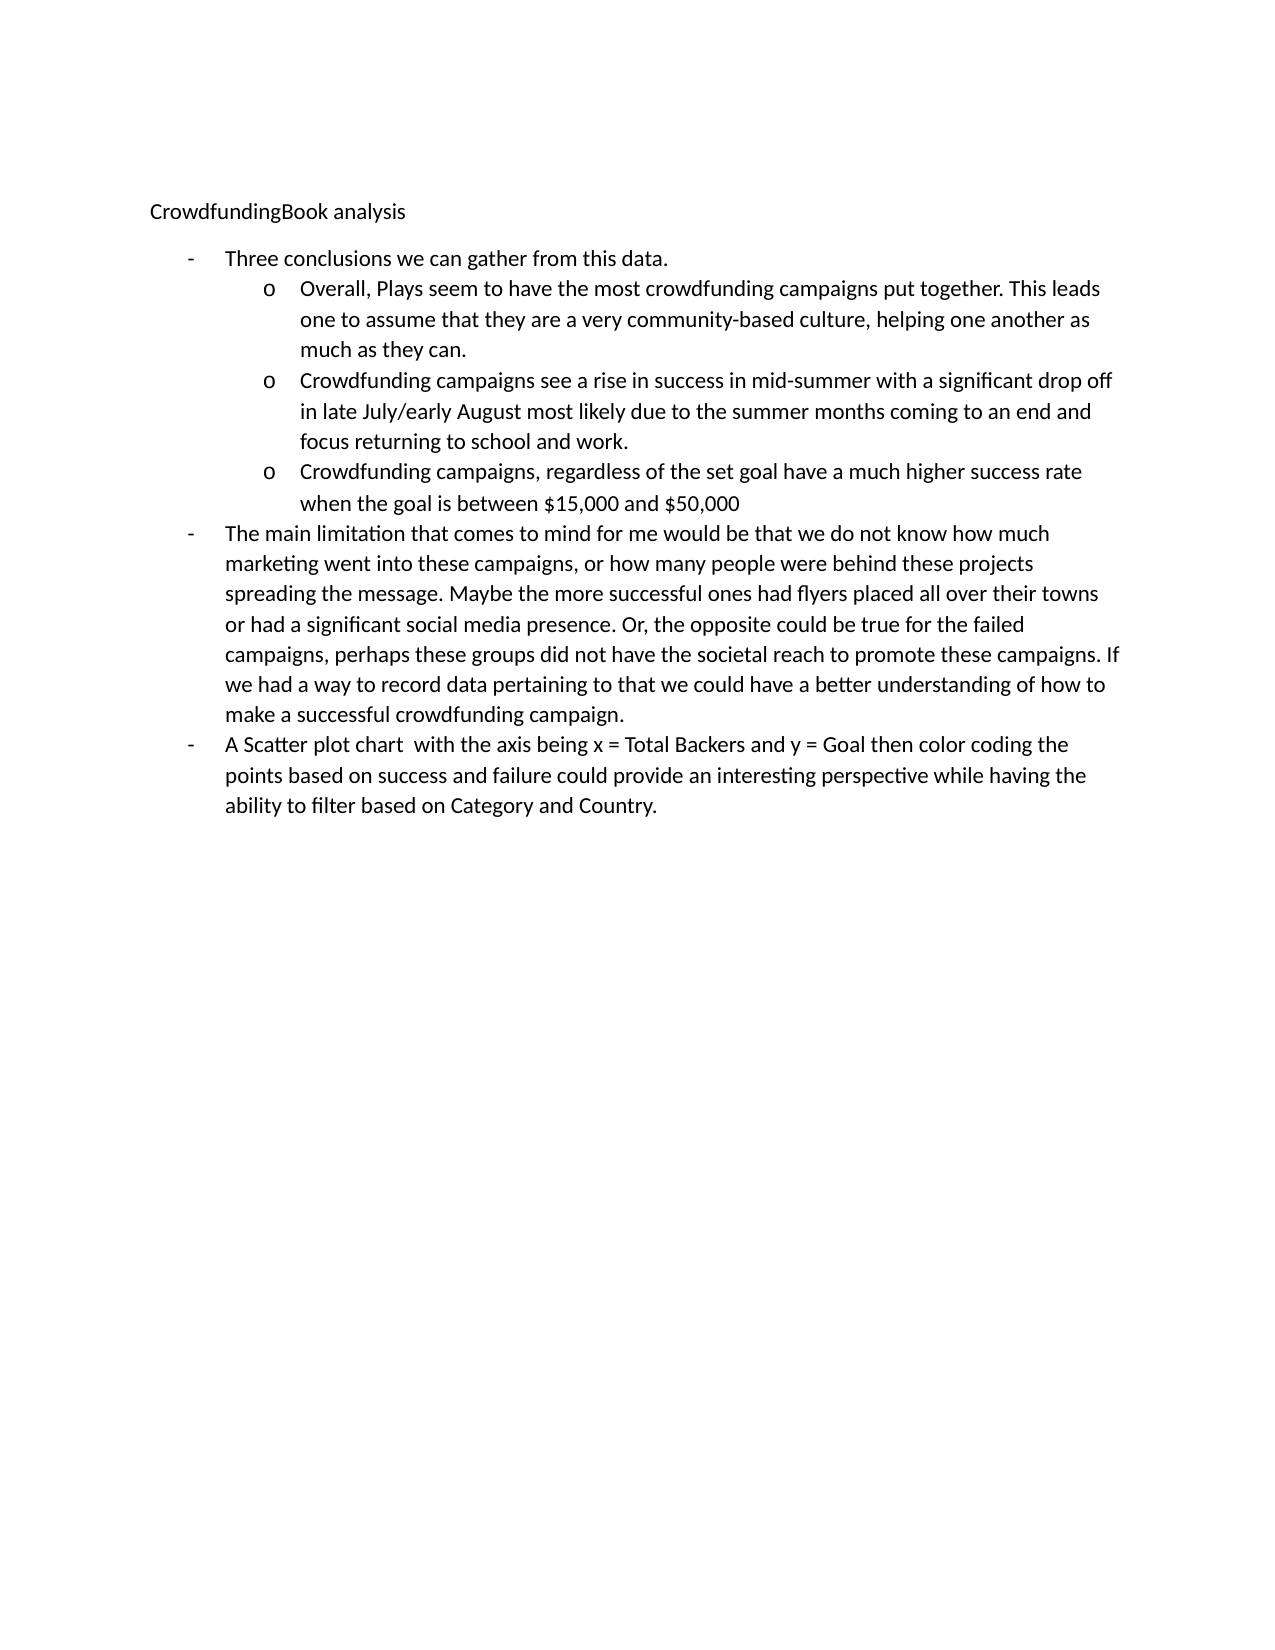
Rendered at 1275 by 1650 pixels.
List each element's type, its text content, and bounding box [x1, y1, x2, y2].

list Crowdfunding campaigns, regardless of the set goal have a much higher success rate when the goal is between $15,000 and $50,000 [262, 457, 1125, 517]
list The main limitation that comes to mind for me would be that we do not know how much marketing went into these campaigns, or how many people were behind these projects spreading the message. Maybe the more successful ones had flyers placed all over their towns or had a significant social media presence. Or, the opposite could be true for the failed campaigns, perhaps these groups did not have the societal reach to promote these campaigns. If we had a way to record data pertaining to that we could have a better understanding of how to make a successful crowdfunding campaign. [187, 519, 1125, 728]
list Three conclusions we can gather from this data. [187, 244, 1125, 272]
text CrowdfundingBook analysis [150, 197, 1125, 225]
list A Scatter plot chart with the axis being x = Total Backers and y = Goal then color coding the points based on success and failure could provide an interesting perspective while having the ability to filter based on Category and Country. [187, 731, 1125, 819]
list Crowdfunding campaigns see a rise in success in mid-summer with a significant drop off in late July/early August most likely due to the summer months coming to an end and focus returning to school and work. [262, 366, 1125, 455]
list Overall, Plays seem to have the most crowdfunding campaigns put together. This leads one to assume that they are a very community-based culture, helping one another as much as they can. [262, 274, 1125, 363]
